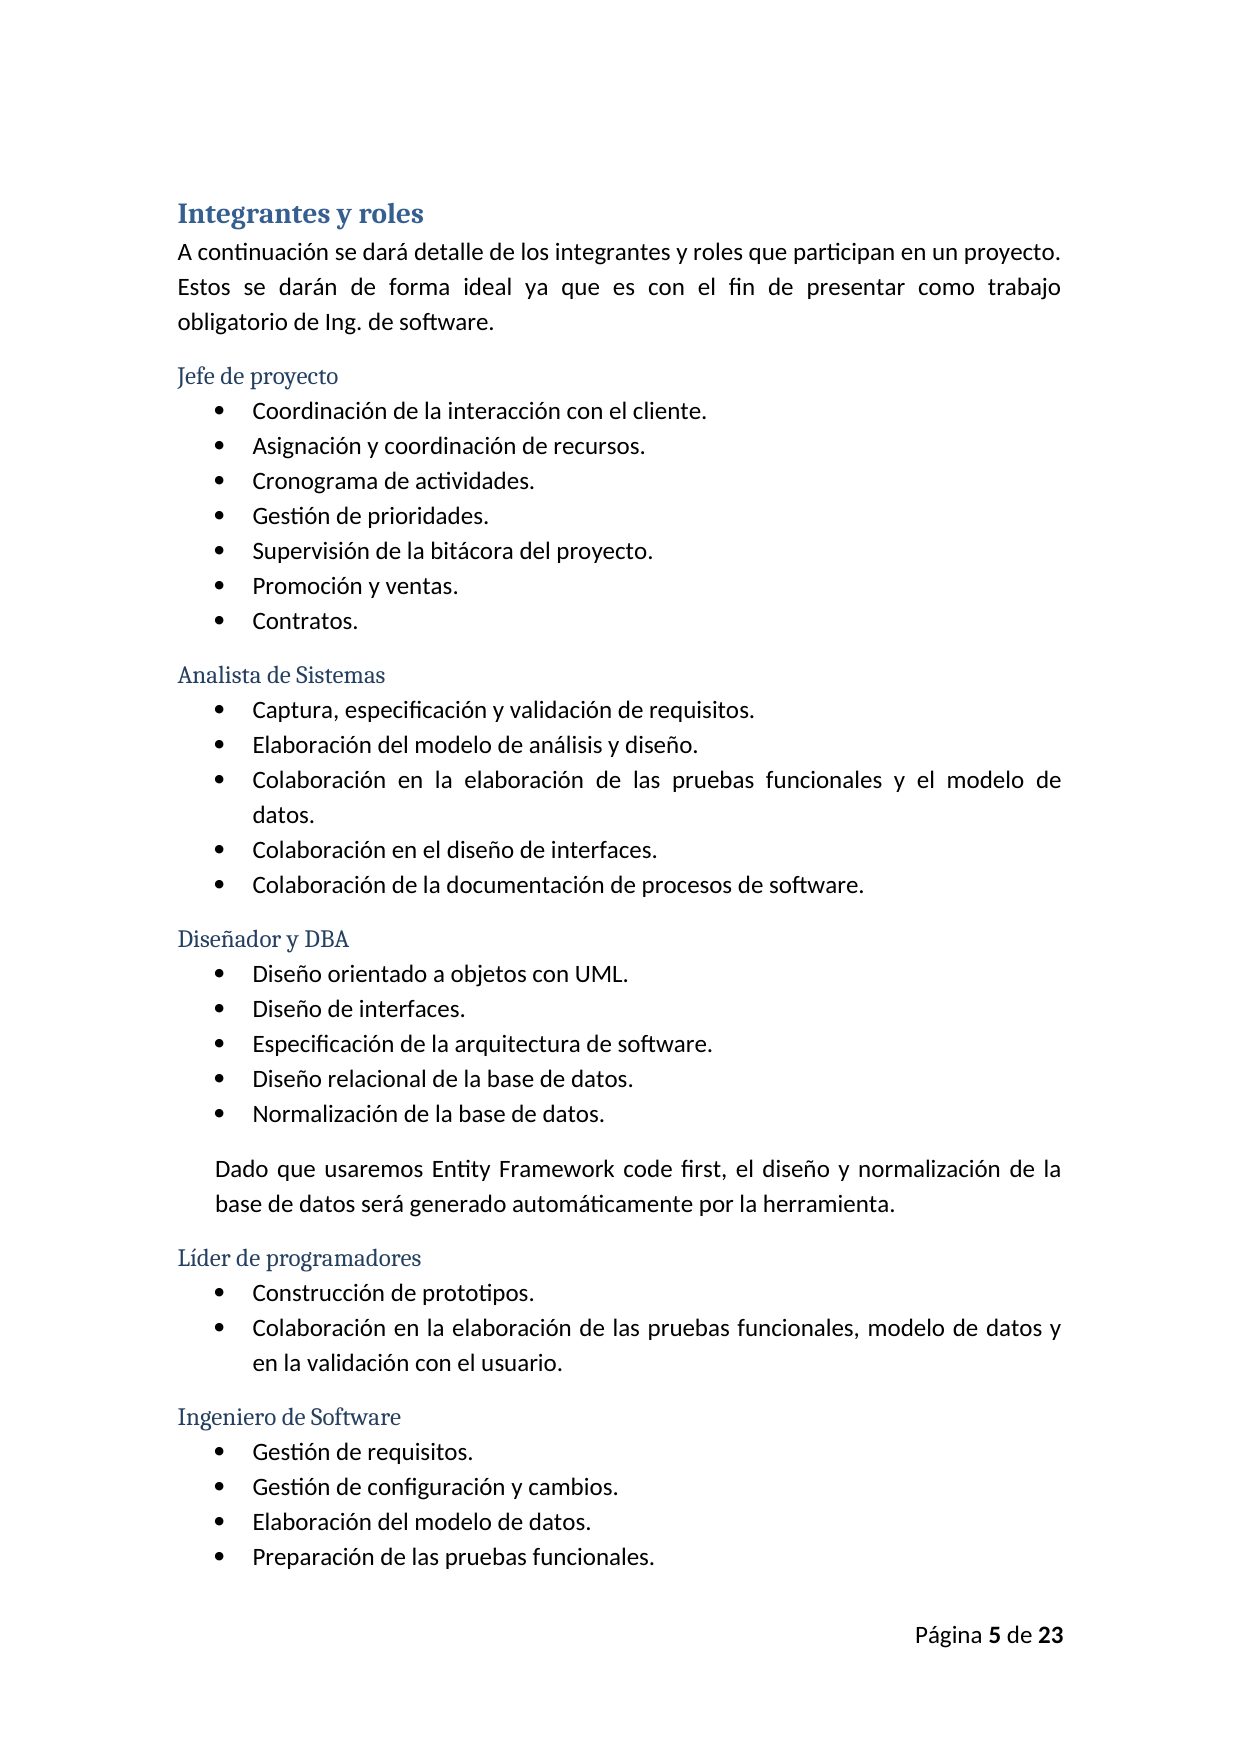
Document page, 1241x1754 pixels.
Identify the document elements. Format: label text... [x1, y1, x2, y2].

subtitle Líder de programadores [177, 1244, 1063, 1273]
list Contratos. [215, 605, 1063, 636]
list Diseño orientado a objetos con UML. [215, 958, 1063, 988]
text A continuación se dará detalle de los integrantes y roles que participan en un proyecto. Estos se darán de forma ideal ya que es con el fin de presentar como trabajo obligatorio de Ing. de software. [177, 236, 1063, 337]
list Elaboración del modelo de datos. [215, 1506, 1063, 1537]
list Especificación de la arquitectura de software. [215, 1028, 1063, 1058]
list Diseño relacional de la base de datos. [215, 1063, 1063, 1093]
list Asignación y coordinación de recursos. [215, 430, 1063, 461]
list Captura, especificación y validación de requisitos. [215, 694, 1063, 724]
subtitle Ingeniero de Software [177, 1403, 1063, 1432]
text Dado que usaremos Entity Framework code first, el diseño y normalización de la base de datos será generado automáticamente por la herramienta. [215, 1153, 1063, 1219]
list Cronograma de actividades. [215, 465, 1063, 496]
list Colaboración en la elaboración de las pruebas funcionales y el modelo de datos. [215, 764, 1063, 829]
subtitle Diseñador y DBA [177, 925, 1063, 953]
list Construcción de prototipos. [215, 1277, 1063, 1308]
list Gestión de requisitos. [215, 1436, 1063, 1467]
list Preparación de las pruebas funcionales. [215, 1541, 1063, 1572]
list Elaboración del modelo de análisis y diseño. [215, 729, 1063, 759]
list Colaboración en la elaboración de las pruebas funcionales, modelo de datos y en la validación con el usuario. [215, 1312, 1063, 1378]
subtitle Analista de Sistemas [177, 661, 1063, 689]
list Supervisión de la bitácora del proyecto. [215, 535, 1063, 566]
list Gestión de configuración y cambios. [215, 1471, 1063, 1502]
list Promoción y ventas. [215, 570, 1063, 601]
list Gestión de prioridades. [215, 500, 1063, 531]
list Diseño de interfaces. [215, 993, 1063, 1023]
subtitle Jefe de proyecto [177, 362, 1063, 391]
list Normalización de la base de datos. [215, 1098, 1063, 1128]
list Colaboración de la documentación de procesos de software. [215, 869, 1063, 899]
list Colaboración en el diseño de interfaces. [215, 834, 1063, 864]
list Coordinación de la interacción con el cliente. [215, 395, 1063, 426]
subtitle Integrantes y roles [177, 198, 1063, 231]
